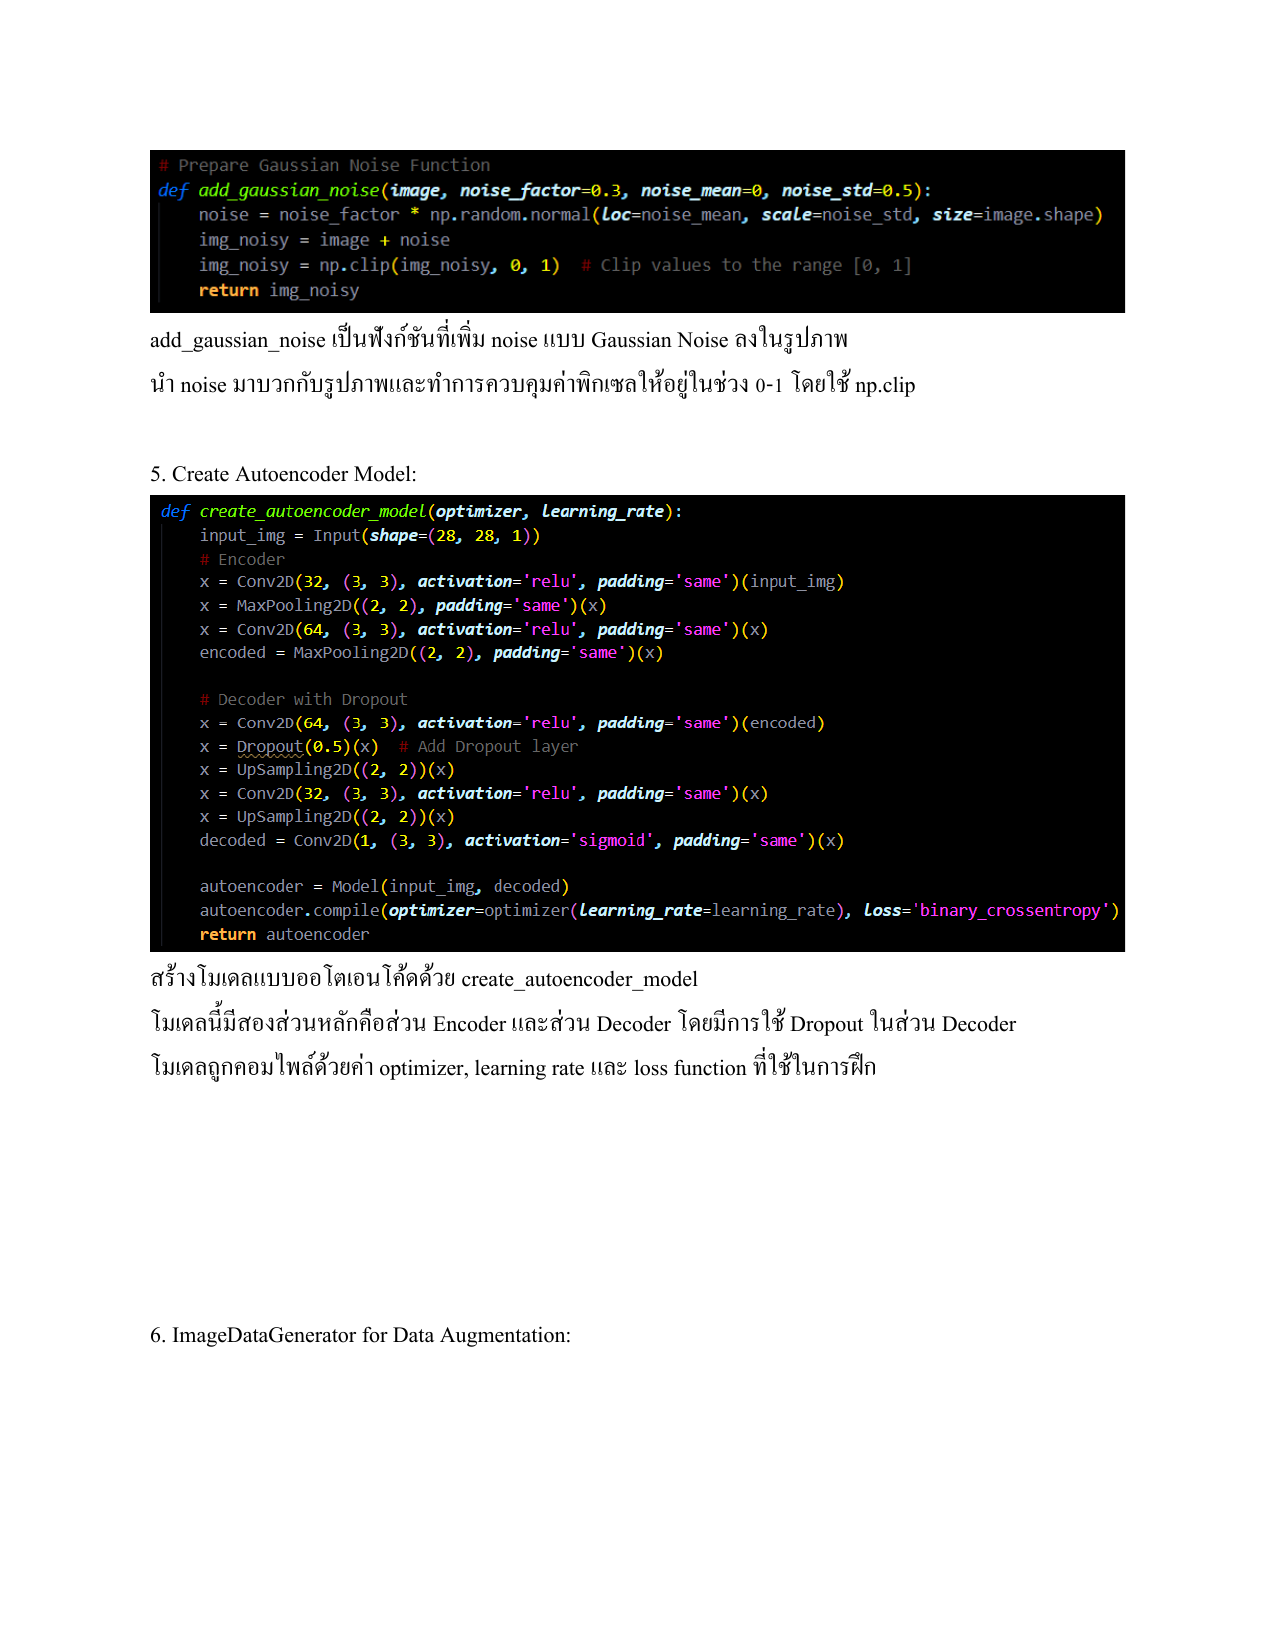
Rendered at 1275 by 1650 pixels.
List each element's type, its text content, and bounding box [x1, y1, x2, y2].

text โมเดลถูกคอมไพล์ด้วยค่า optimizer, learning rate และ loss function ที่ใช้ในการฝึก [150, 1045, 1125, 1084]
picture [150, 495, 1125, 952]
picture [150, 150, 1125, 313]
text add_gaussian_noise เป็นฟังก์ชันที่เพิ่ม noise แบบ Gaussian Noise ลงในรูปภาพ [150, 317, 1125, 356]
text โมเดลนี้มีสองส่วนหลักคือส่วน Encoder และส่วน Decoder โดยมีการใช้ Dropout ในส่วน Decoder [150, 1000, 1125, 1039]
text นำ noise มาบวกกับรูปภาพและทำการควบคุมค่าพิกเซลให้อยู่ในช่วง 0-1 โดยใช้ np.clip [150, 361, 1125, 400]
text 5. Create Autoencoder Model: [150, 450, 1125, 489]
text สร้างโมเดลแบบออโตเอนโค้ดด้วย create_autoencoder_model [150, 956, 1125, 995]
text 6. ImageDataGenerator for Data Augmentation: [150, 1312, 1125, 1351]
